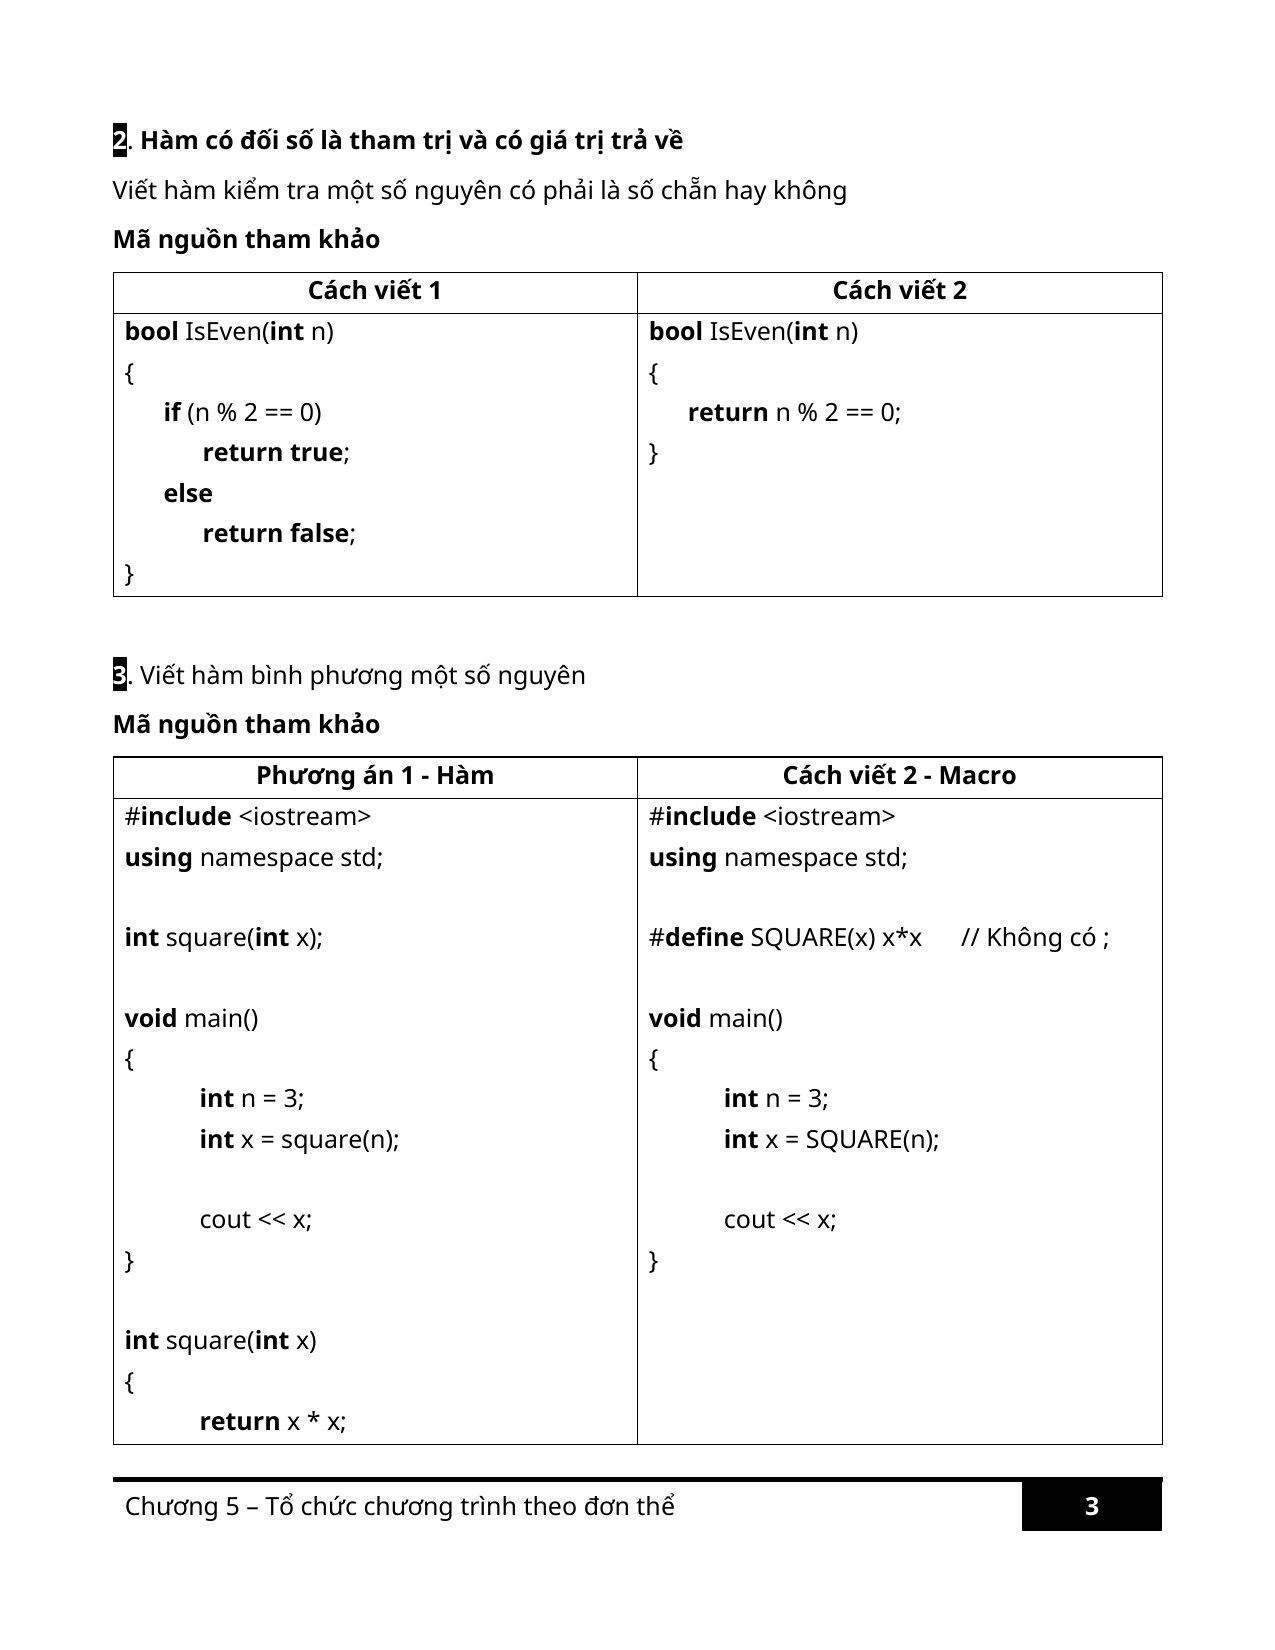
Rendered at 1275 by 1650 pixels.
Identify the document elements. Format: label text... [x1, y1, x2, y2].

text 3. Viết hàm bình phương một số nguyên [127, 657, 1162, 691]
text Mã nguồn tham khảo [112, 707, 1162, 741]
table_cell bool IsEven(int n) { return n % 2 == 0; } [638, 314, 1162, 596]
text Viết hàm kiểm tra một số nguyên có phải là số chẵn hay không [112, 172, 1162, 207]
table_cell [114, 799, 637, 1444]
text 2. Hàm có đối số là tham trị và có giá trị trả về [127, 123, 1162, 157]
table_cell bool IsEven(int n) { if (n % 2 == 0) return true; else return false; } [114, 314, 637, 596]
table_header Cách viết 2 [638, 273, 1162, 313]
table_header Cách viết 2 - Macro [638, 758, 1162, 798]
table_header Cách viết 1 [114, 273, 637, 313]
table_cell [638, 799, 1162, 1444]
text Mã nguồn tham khảo [112, 222, 1162, 256]
table_header Phương án 1 - Hàm [114, 758, 637, 798]
